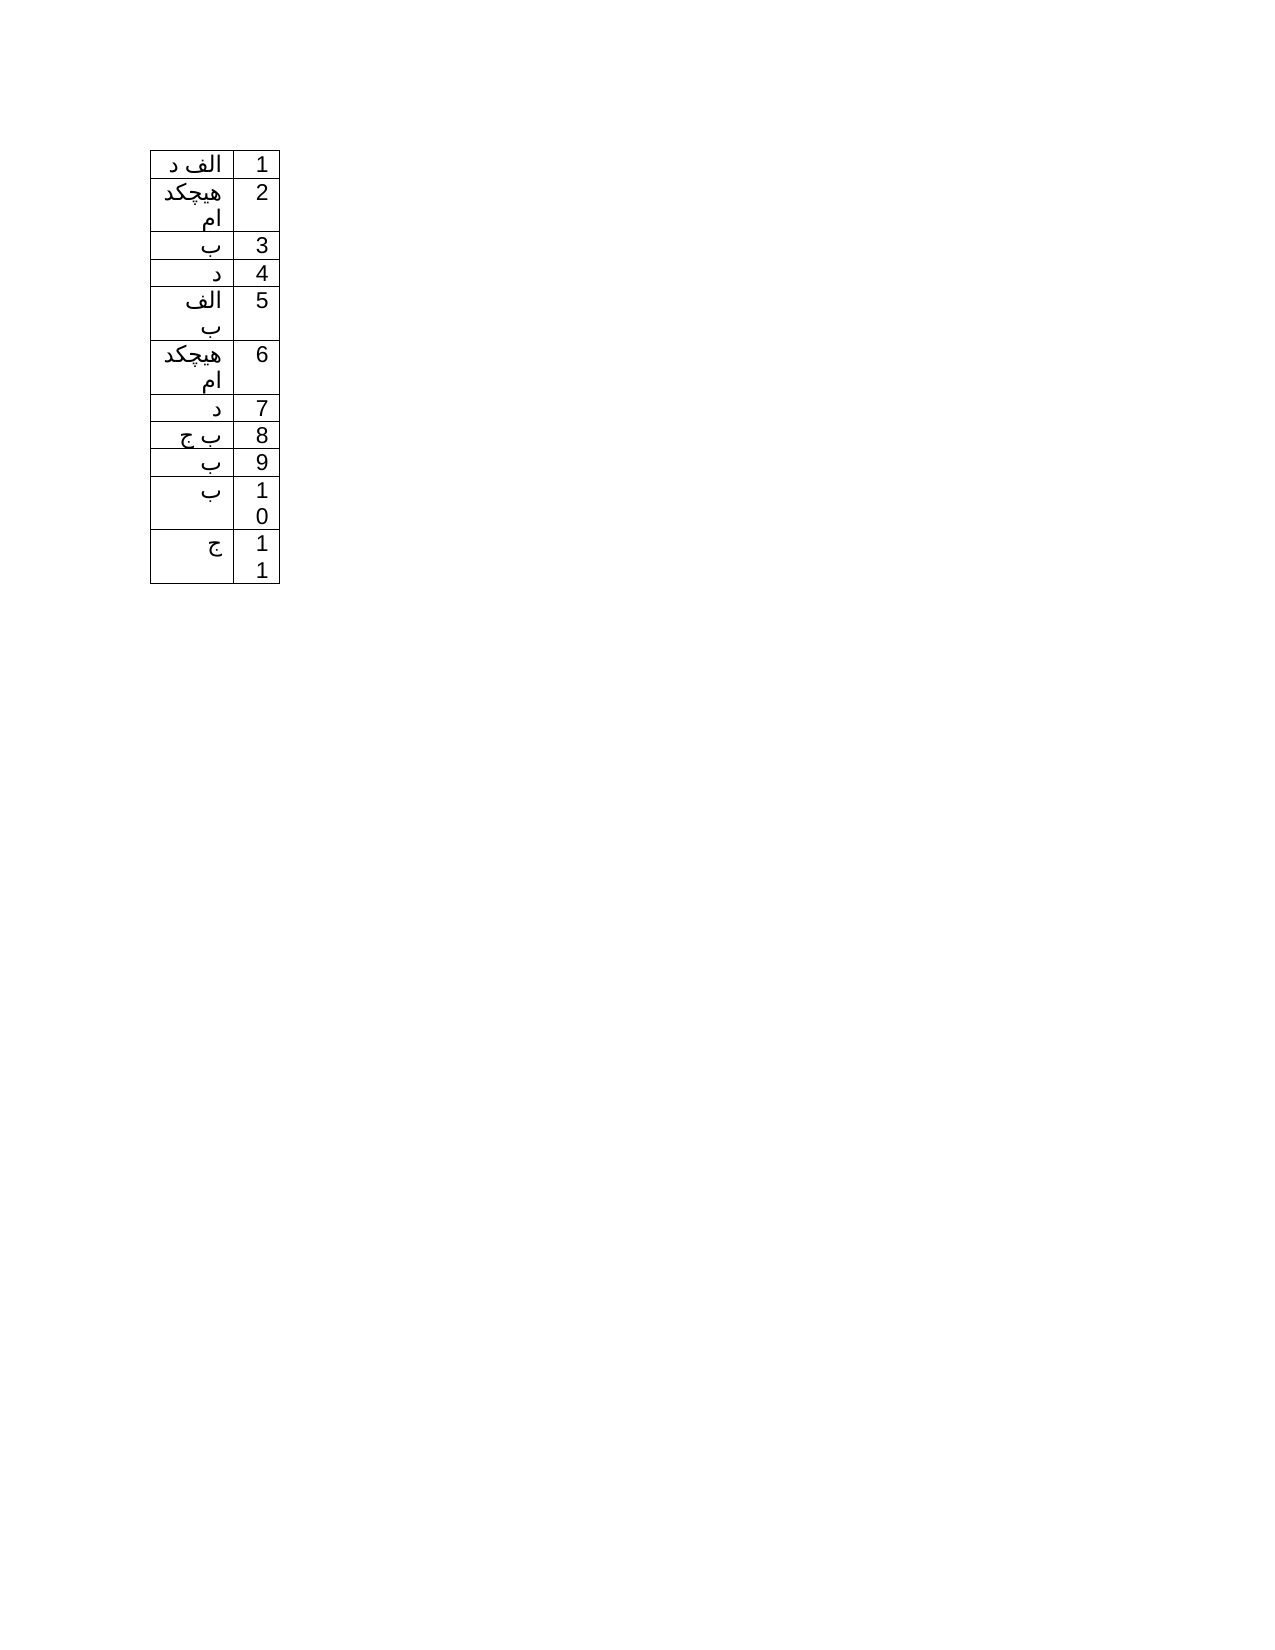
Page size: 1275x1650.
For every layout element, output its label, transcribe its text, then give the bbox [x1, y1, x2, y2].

table_cell 2 [234, 179, 279, 231]
table_cell د [151, 395, 233, 421]
table_cell الف ب [151, 287, 233, 340]
table_cell ب [151, 232, 233, 258]
table_cell 8 [234, 422, 279, 448]
table_cell 9 [234, 449, 279, 476]
table_cell ج [151, 530, 233, 583]
table_header الف د [151, 151, 233, 177]
table_cell ب ج [151, 422, 233, 448]
table_cell 3 [234, 232, 279, 258]
table_cell 4 [234, 260, 279, 286]
table_cell 5 [234, 287, 279, 340]
table_cell 7 [234, 395, 279, 421]
table_cell هیچکدام [151, 179, 233, 231]
table_cell 11 [234, 530, 279, 583]
table_header 1 [234, 151, 279, 177]
table_cell هیچکدام [151, 341, 233, 393]
table_cell ب [151, 449, 233, 476]
table_cell 6 [234, 341, 279, 393]
table_cell د [151, 260, 233, 286]
table_cell 10 [234, 477, 279, 529]
table_cell ب [151, 477, 233, 529]
